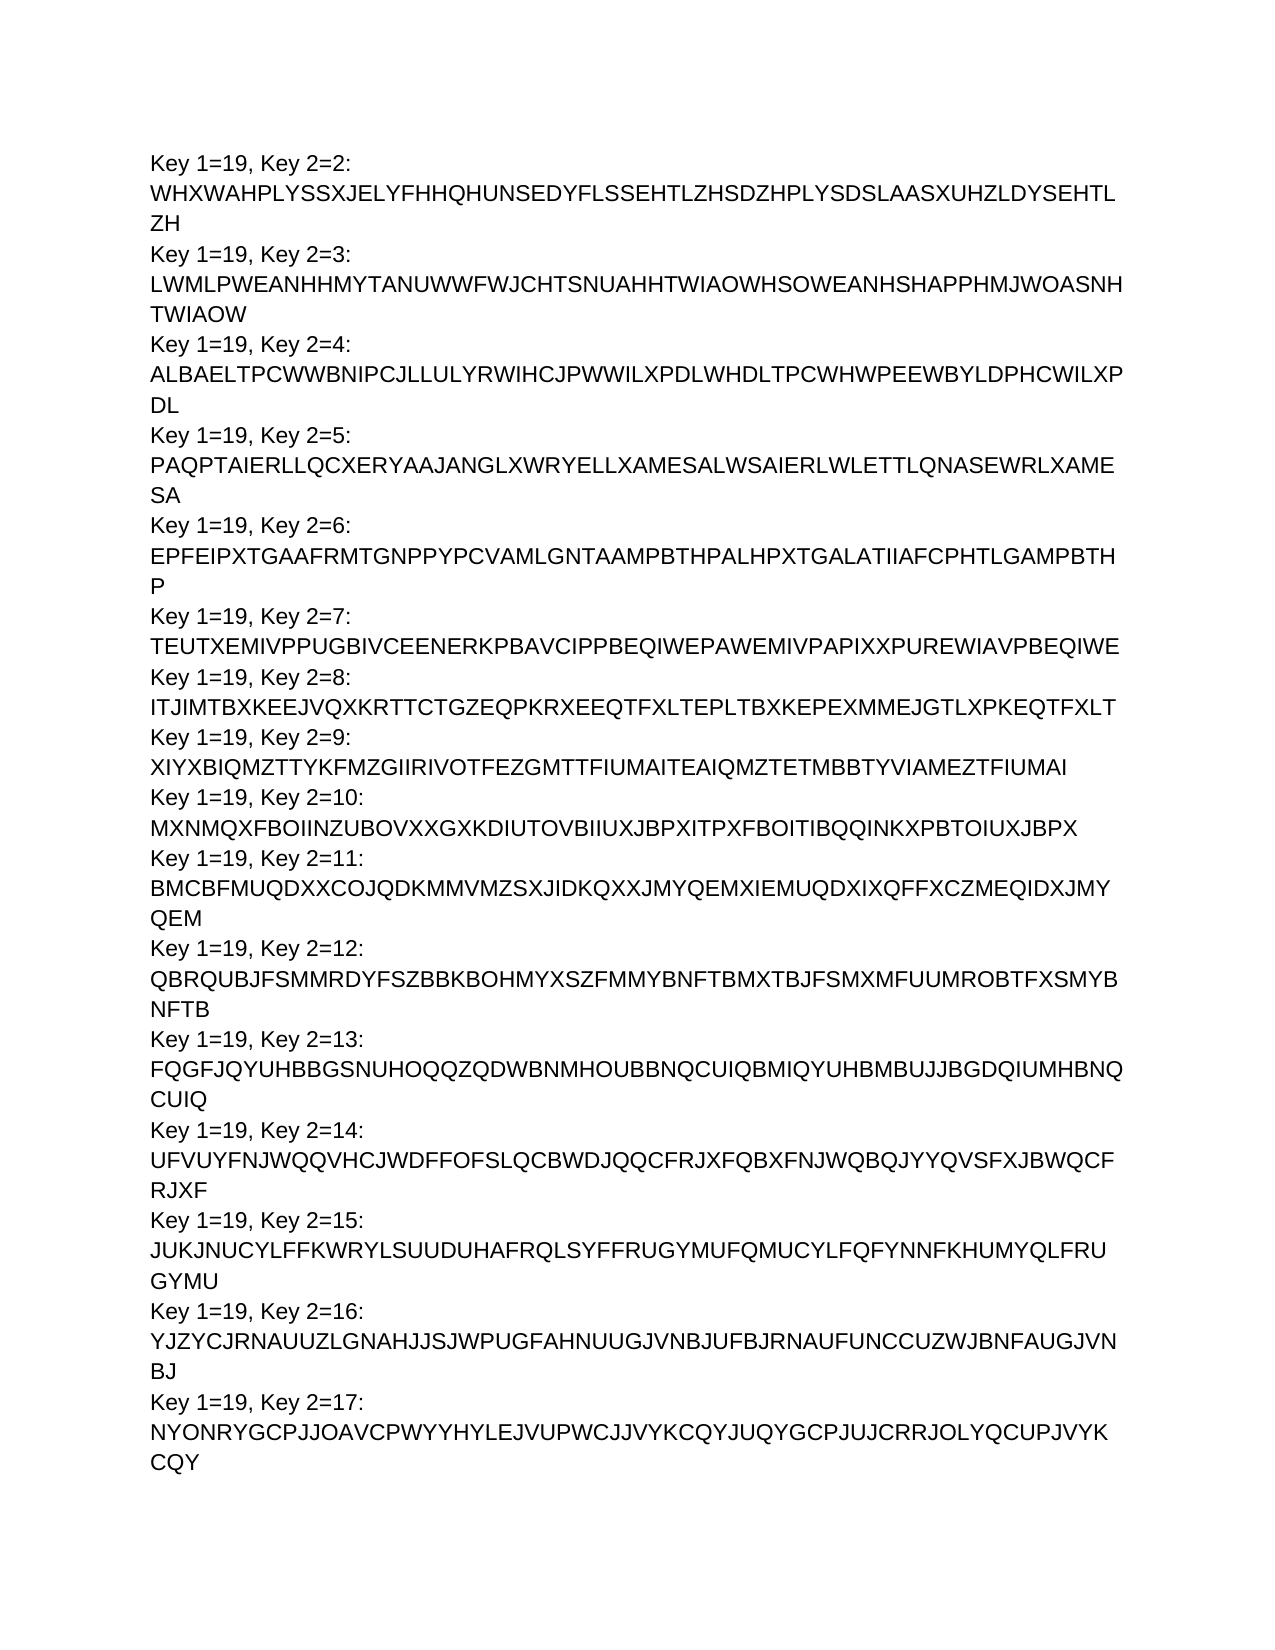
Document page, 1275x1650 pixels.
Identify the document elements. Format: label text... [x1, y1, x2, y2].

text Key 1=19, Key 2=13: FQGFJQYUHBBGSNUHOQQZQDWBNMHOUBBNQCUIQBMIQYUHBMBUJJBGDQIUMHBNQCUIQ [150, 1026, 1125, 1113]
text Key 1=19, Key 2=3: LWMLPWEANHHMYTANUWWFWJCHTSNUAHHTWIAOWHSOWEANHSHAPPHMJWOASNHTWIAOW [150, 241, 1125, 327]
text Key 1=19, Key 2=16: YJZYCJRNAUUZLGNAHJJSJWPUGFAHNUUGJVNBJUFBJRNAUFUNCCUZWJBNFAUGJVNBJ [150, 1298, 1125, 1385]
text Key 1=19, Key 2=15: JUKJNUCYLFFKWRYLSUUDUHAFRQLSYFFRUGYMUFQMUCYLFQFYNNFKHUMYQLFRUGYMU [150, 1207, 1125, 1294]
text Key 1=19, Key 2=8: ITJIMTBXKEEJVQXKRTTCTGZEQPKRXEEQTFXLTEPLTBXKEPEXMMEJGTLXPKEQTFXLT [150, 663, 1125, 720]
text Key 1=19, Key 2=10: MXNMQXFBOIINZUBOVXXGXKDIUTOVBIIUXJBPXITPXFBOITIBQQINKXPBTOIUXJBPX [150, 784, 1125, 841]
text Key 1=19, Key 2=7: TEUTXEMIVPPUGBIVCEENERKPBAVCIPPBEQIWEPAWEMIVPAPIXXPUREWIAVPBEQIWE [150, 603, 1125, 660]
text Key 1=19, Key 2=9: XIYXBIQMZTTYKFMZGIIRIVOTFEZGMTTFIUMAITEAIQMZTETMBBTYVIAMEZTFIUMAI [150, 724, 1125, 781]
text Key 1=19, Key 2=12: QBRQUBJFSMMRDYFSZBBKBOHMYXSZFMMYBNFTBMXTBJFSMXMFUUMROBTFXSMYBNFTB [150, 935, 1125, 1022]
text Key 1=19, Key 2=4: ALBAELTPCWWBNIPCJLLULYRWIHCJPWWILXPDLWHDLTPCWHWPEEWBYLDPHCWILXPDL [150, 331, 1125, 418]
text Key 1=19, Key 2=11: BMCBFMUQDXXCOJQDKMMVMZSXJIDKQXXJMYQEMXIEMUQDXIXQFFXCZMEQIDXJMYQEM [150, 845, 1125, 932]
text Key 1=19, Key 2=17: NYONRYGCPJJOAVCPWYYHYLEJVUPWCJJVYKCQYJUQYGCPJUJCRRJOLYQCUPJVYKCQY [150, 1388, 1125, 1475]
text Key 1=19, Key 2=5: PAQPTAIERLLQCXERYAAJANGLXWRYELLXAMESALWSAIERLWLETTLQNASEWRLXAMESA [150, 422, 1125, 509]
text Key 1=19, Key 2=14: UFVUYFNJWQQVHCJWDFFOFSLQCBWDJQQCFRJXFQBXFNJWQBQJYYQVSFXJBWQCFRJXF [150, 1117, 1125, 1203]
text Key 1=19, Key 2=2: WHXWAHPLYSSXJELYFHHQHUNSEDYFLSSEHTLZHSDZHPLYSDSLAASXUHZLDYSEHTLZH [150, 150, 1125, 237]
text Key 1=19, Key 2=6: EPFEIPXTGAAFRMTGNPPYPCVAMLGNTAAMPBTHPALHPXTGALATIIAFCPHTLGAMPBTHP [150, 512, 1125, 599]
